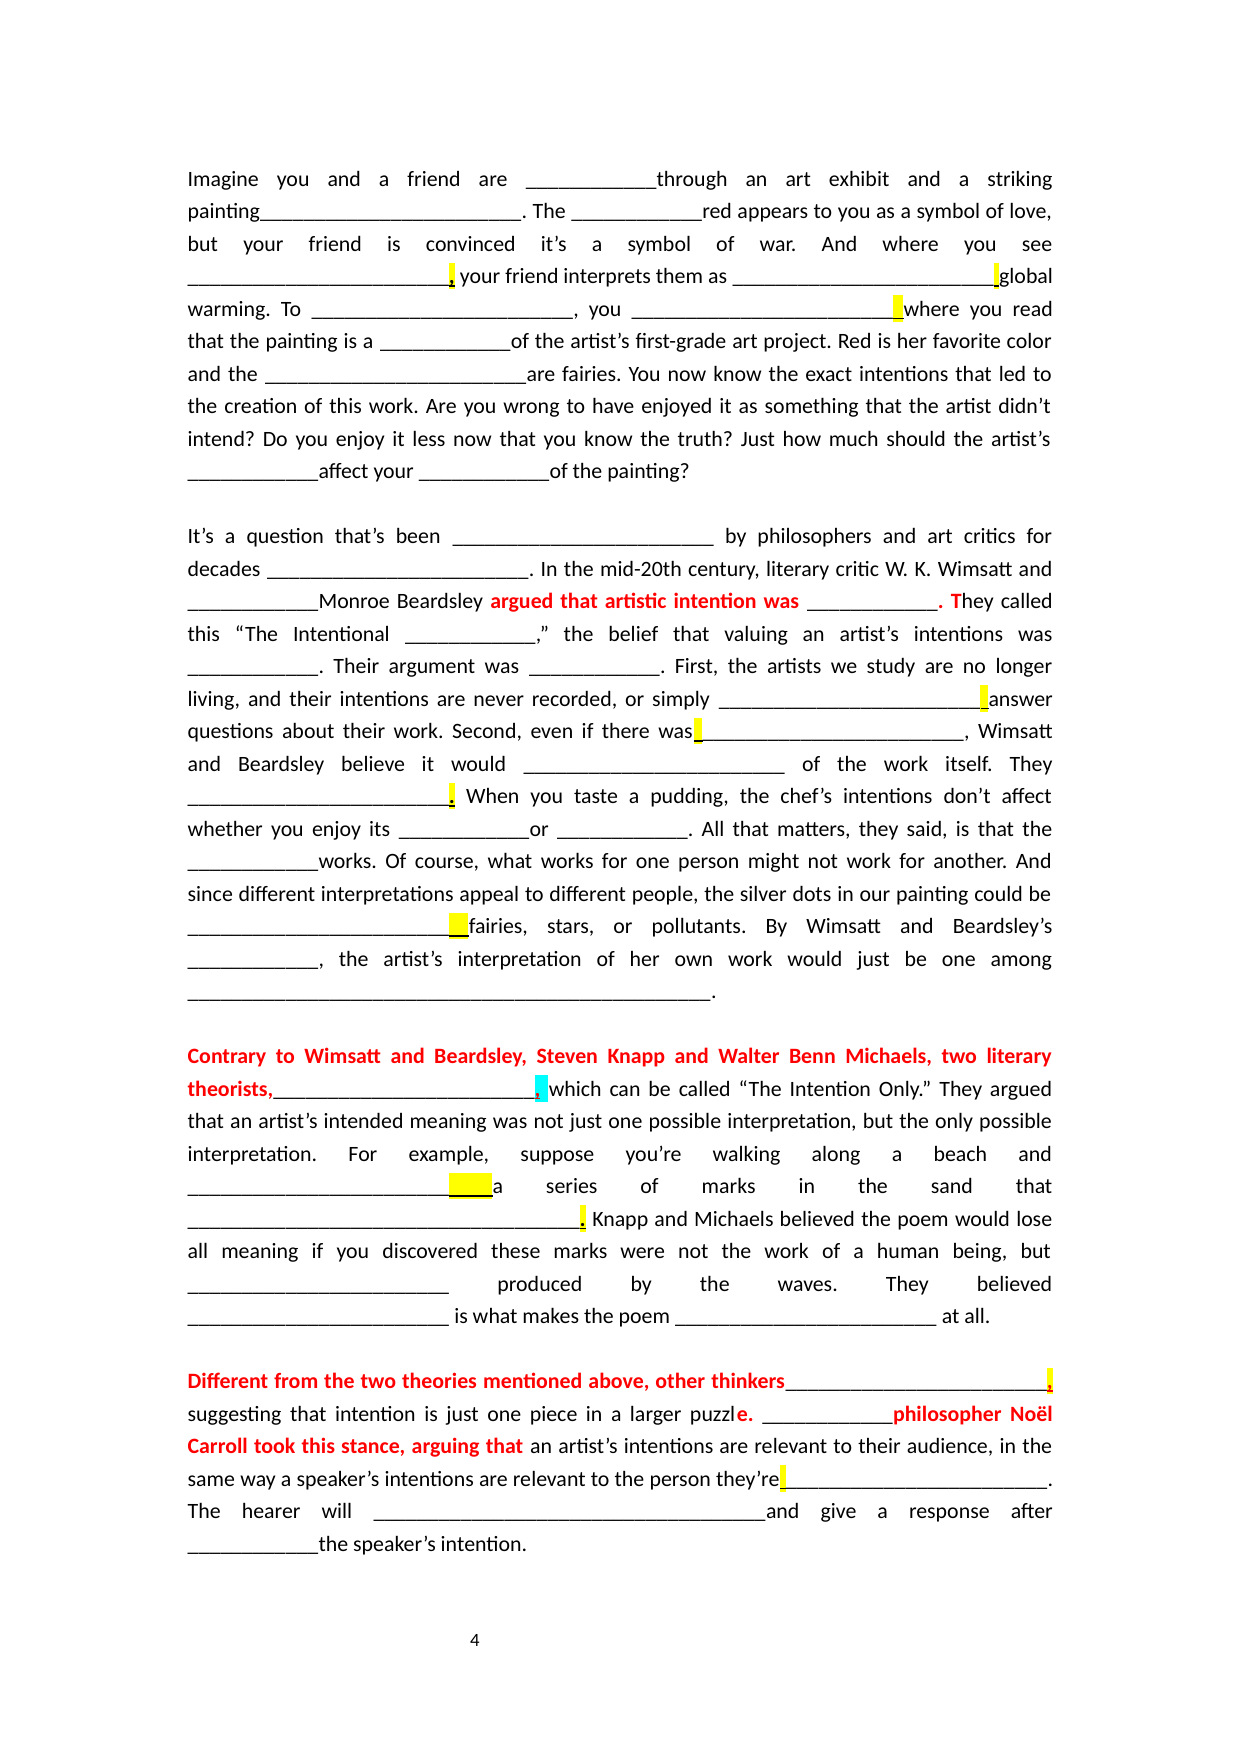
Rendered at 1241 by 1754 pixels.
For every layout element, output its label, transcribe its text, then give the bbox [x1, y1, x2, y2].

text Imagine you and a friend are ____________through an art exhibit and a striking painting________________________. The ____________red appears to you as a symbol of love, but your friend is convinced it’s a symbol of war. And where you see ________________________, your friend interprets them as ________________________ global warming. To ________________________, you ________________________ where you read that the painting is a ____________of the artist’s first-grade art project. Red is her favorite color and the ________________________are fairies. You now know the exact intentions that led to the creation of this work. Are you wrong to have enjoyed it as something that the artist didn’t intend? Do you enjoy it less now that you know the truth? Just how much should the artist’s ____________affect your ____________of the painting? [187, 162, 1053, 487]
text It’s a question that’s been ________________________ by philosophers and art critics for decades ________________________. In the mid-20th century, literary critic W. K. Wimsatt and ____________Monroe Beardsley argued that artistic intention was ____________. They called this “The Intentional ____________,” the belief that valuing an artist’s intentions was ____________. Their argument was ____________. First, the artists we study are no longer living, and their intentions are never recorded, or simply ________________________ answer questions about their work. Second, even if there was ________________________, Wimsatt and Beardsley believe it would ________________________ of the work itself. They ________________________. When you taste a pudding, the chef’s intentions don’t affect whether you enjoy its ____________or ____________. All that matters, they said, is that the ____________works. Of course, what works for one person might not work for another. And since different interpretations appeal to different people, the silver dots in our painting could be ________________________ fairies, stars, or pollutants. By Wimsatt and Beardsley’s ____________, the artist’s interpretation of her own work would just be one among ________________________________________________. [187, 519, 1053, 1007]
text Contrary to Wimsatt and Beardsley, Steven Knapp and Walter Benn Michaels, two literary theorists,________________________, which can be called “The Intention Only.” They argued that an artist’s intended meaning was not just one possible interpretation, but the only possible interpretation. For example, suppose you’re walking along a beach and ________________________ a series of marks in the sand that ____________________________________. Knapp and Michaels believed the poem would lose all meaning if you discovered these marks were not the work of a human being, but ________________________ produced by the waves. They believed ________________________ is what makes the poem ________________________ at all. [187, 1039, 1053, 1332]
text Different from the two theories mentioned above, other thinkers________________________, suggesting that intention is just one piece in a larger puzzle. ____________philosopher Noël Carroll took this stance, arguing that an artist’s intentions are relevant to their audience, in the same way a speaker’s intentions are relevant to the person they’re ________________________. The hearer will ____________________________________and give a response after ____________the speaker’s intention. [187, 1364, 1053, 1559]
